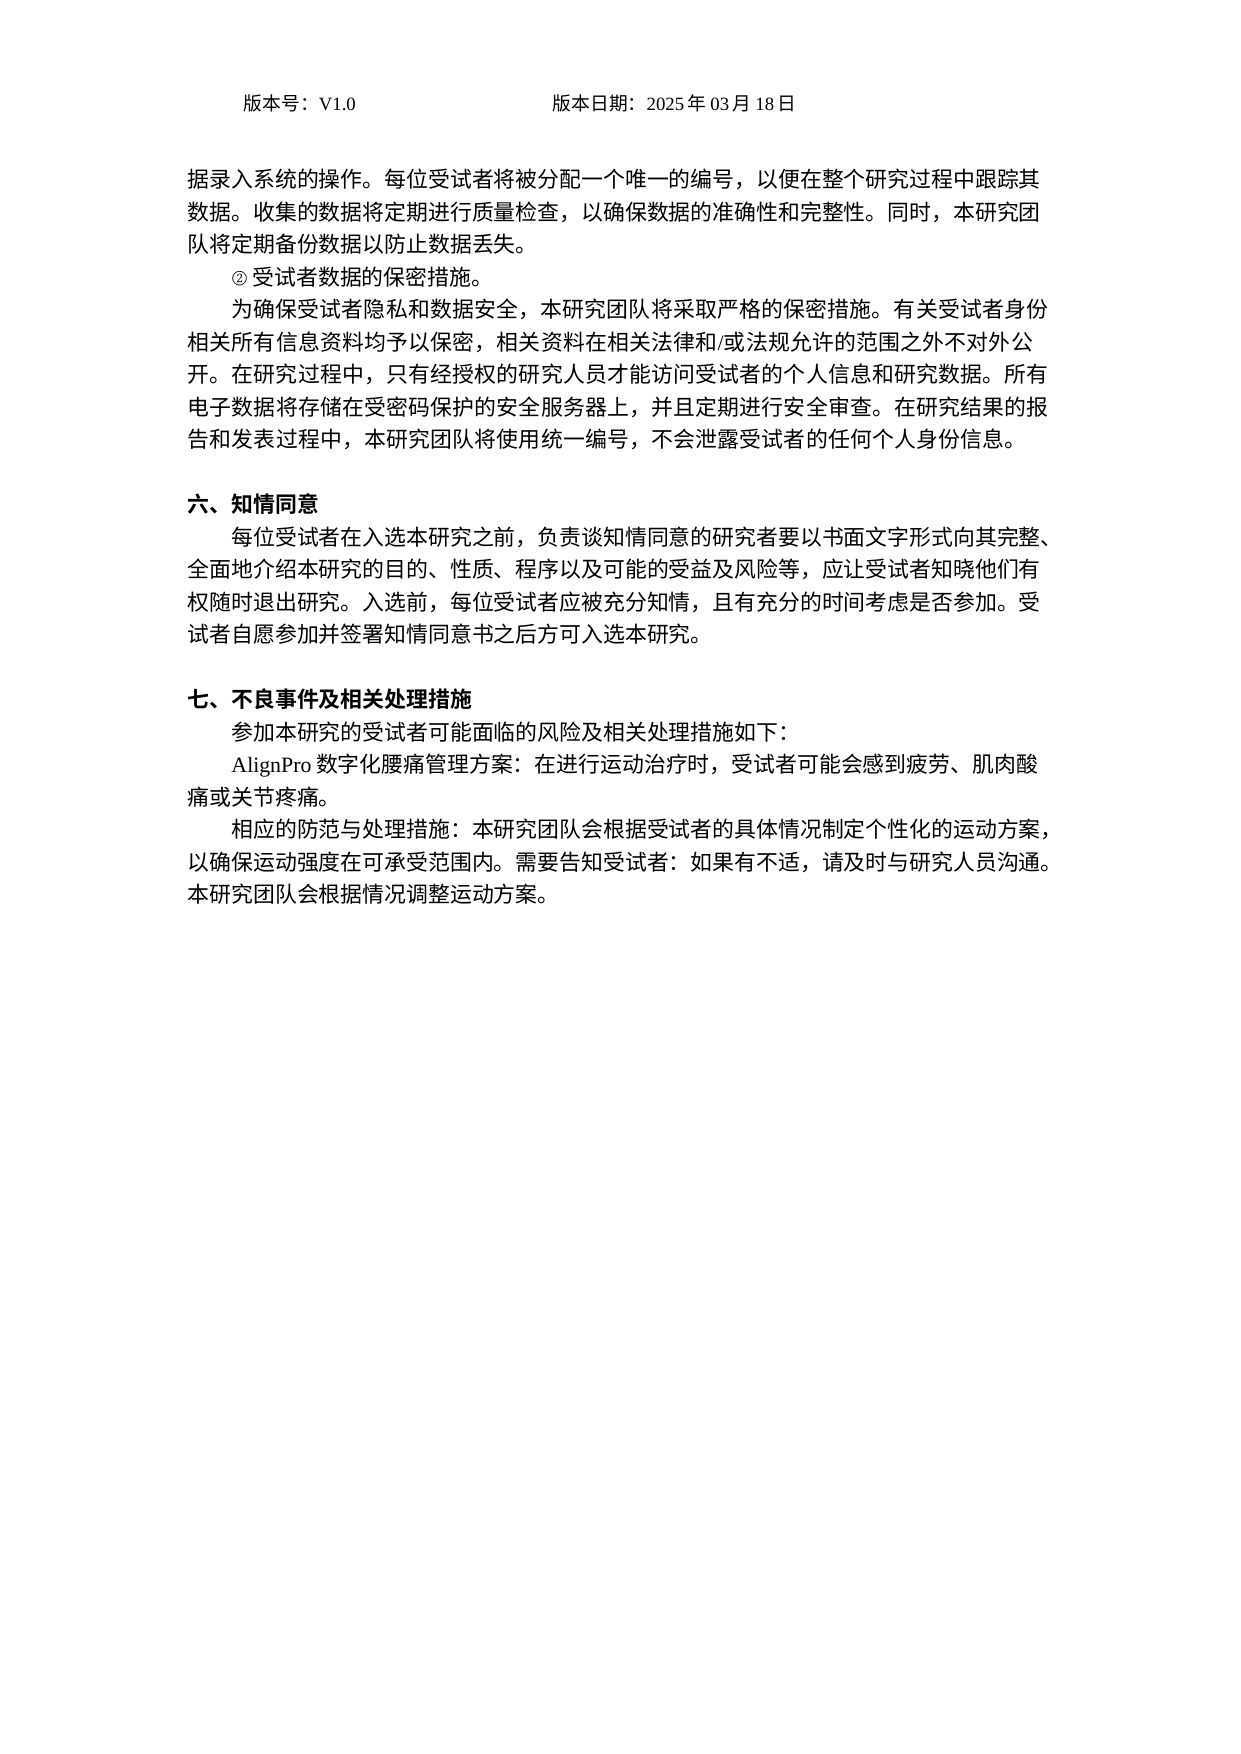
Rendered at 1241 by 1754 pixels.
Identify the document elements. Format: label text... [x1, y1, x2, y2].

list AlignPro数字化腰痛管理方案：在进行运动治疗时，受试者可能会感到疲劳、肌肉酸痛或关节疼痛。 [187, 747, 1053, 812]
text 七、不良事件及相关处理措施 [187, 682, 1053, 714]
list 相应的防范与处理措施：本研究团队会根据受试者的具体情况制定个性化的运动方案，以确保运动强度在可承受范围内。需要告知受试者：如果有不适，请及时与研究人员沟通。本研究团队会根据情况调整运动方案。 [187, 812, 1053, 909]
text 为确保受试者隐私和数据安全，本研究团队将采取严格的保密措施。有关受试者身份相关所有信息资料均予以保密，相关资料在相关法律和/或法规允许的范围之外不对外公开。在研究过程中，只有经授权的研究人员才能访问受试者的个人信息和研究数据。所有电子数据将存储在受密码保护的安全服务器上，并且定期进行安全审查。在研究结果的报告和发表过程中，本研究团队将使用统一编号，不会泄露受试者的任何个人身份信息。 [187, 292, 1053, 454]
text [187, 162, 1053, 259]
text 六、知情同意 [187, 487, 1053, 519]
text 每位受试者在入选本研究之前，负责谈知情同意的研究者要以书面文字形式向其完整、全面地介绍本研究的目的、性质、程序以及可能的受益及风险等，应让受试者知晓他们有权随时退出研究。入选前，每位受试者应被充分知情，且有充分的时间考虑是否参加。受试者自愿参加并签署知情同意书之后方可入选本研究。 [187, 519, 1053, 649]
list 参加本研究的受试者可能面临的风险及相关处理措施如下： [187, 714, 1053, 747]
text ②受试者数据的保密措施。 [187, 259, 1053, 292]
